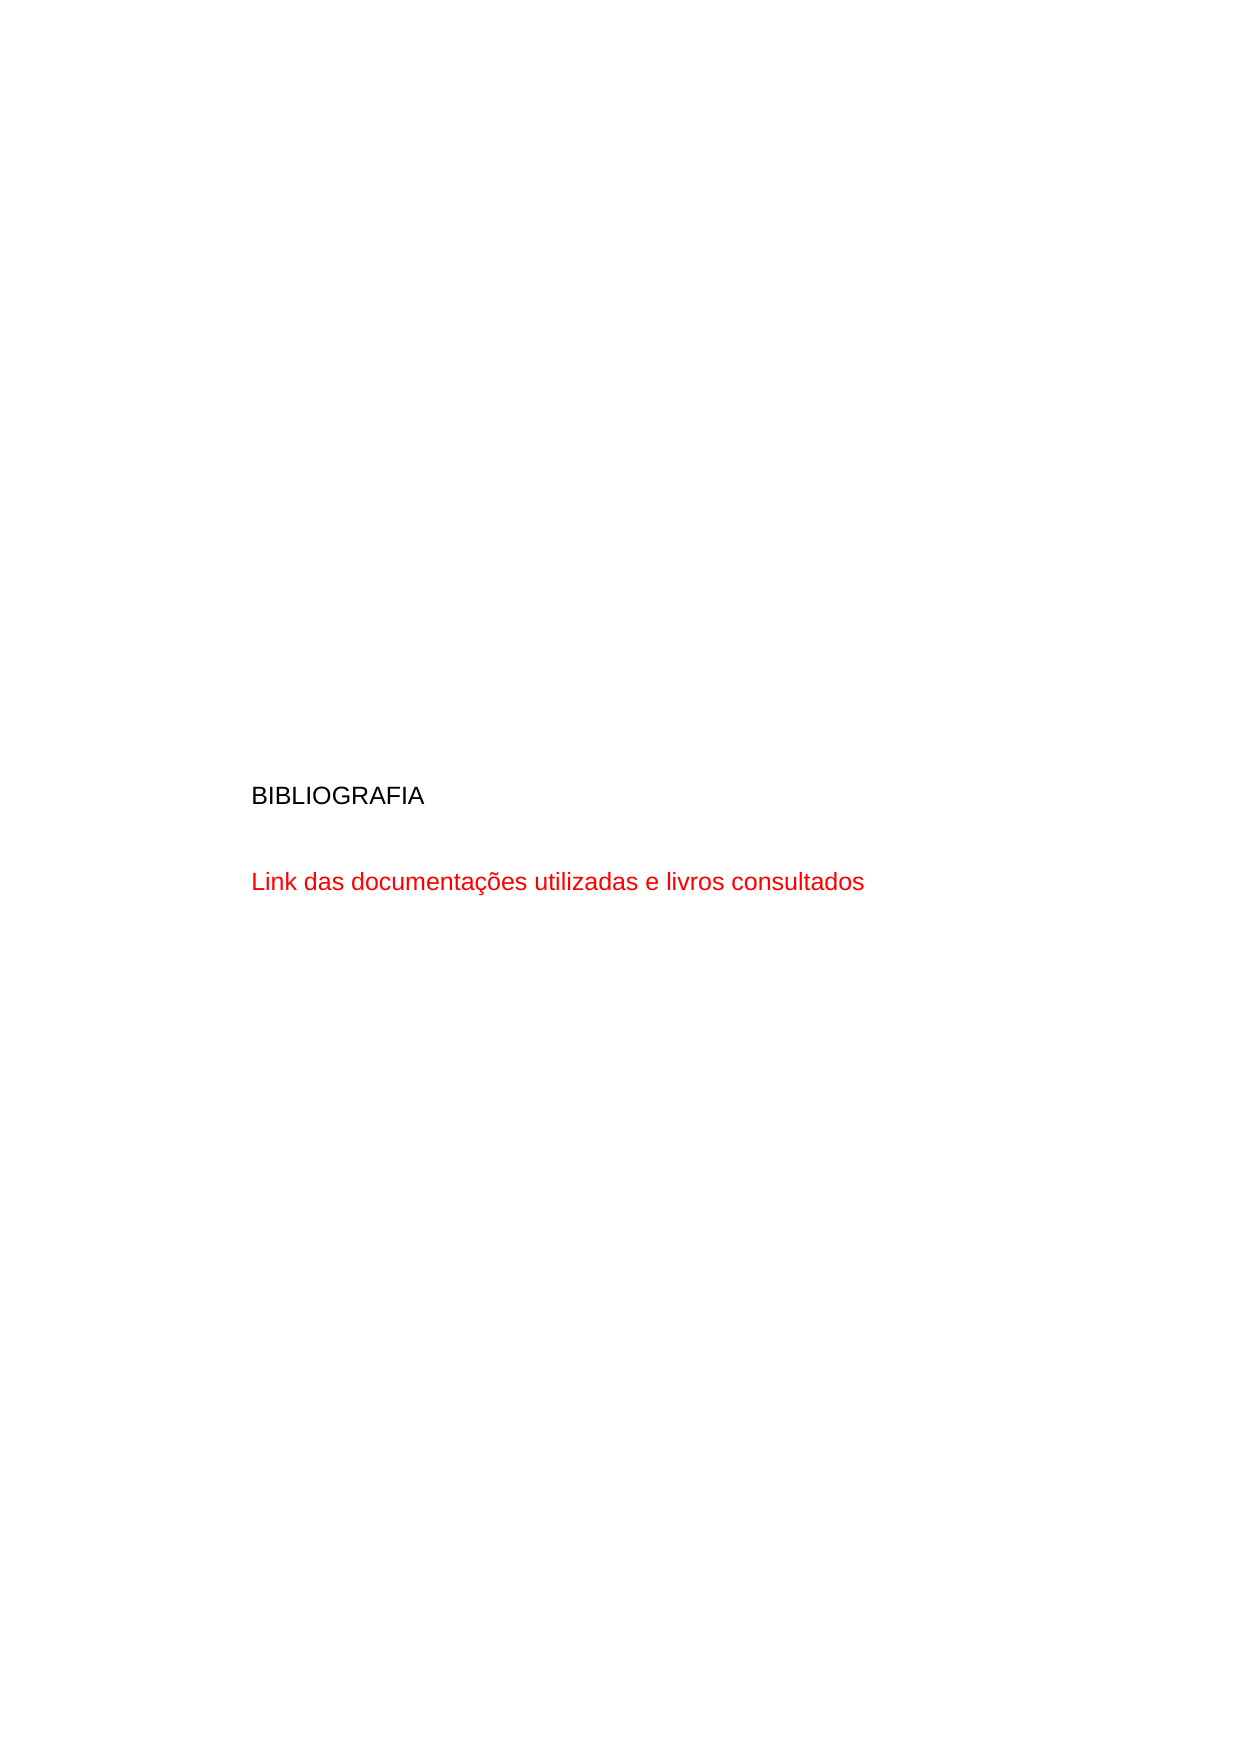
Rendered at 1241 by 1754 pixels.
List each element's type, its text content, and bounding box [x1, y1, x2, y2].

text Link das documentações utilizadas e livros consultados [177, 867, 1122, 896]
text BIBLIOGRAFIA [177, 781, 1122, 810]
